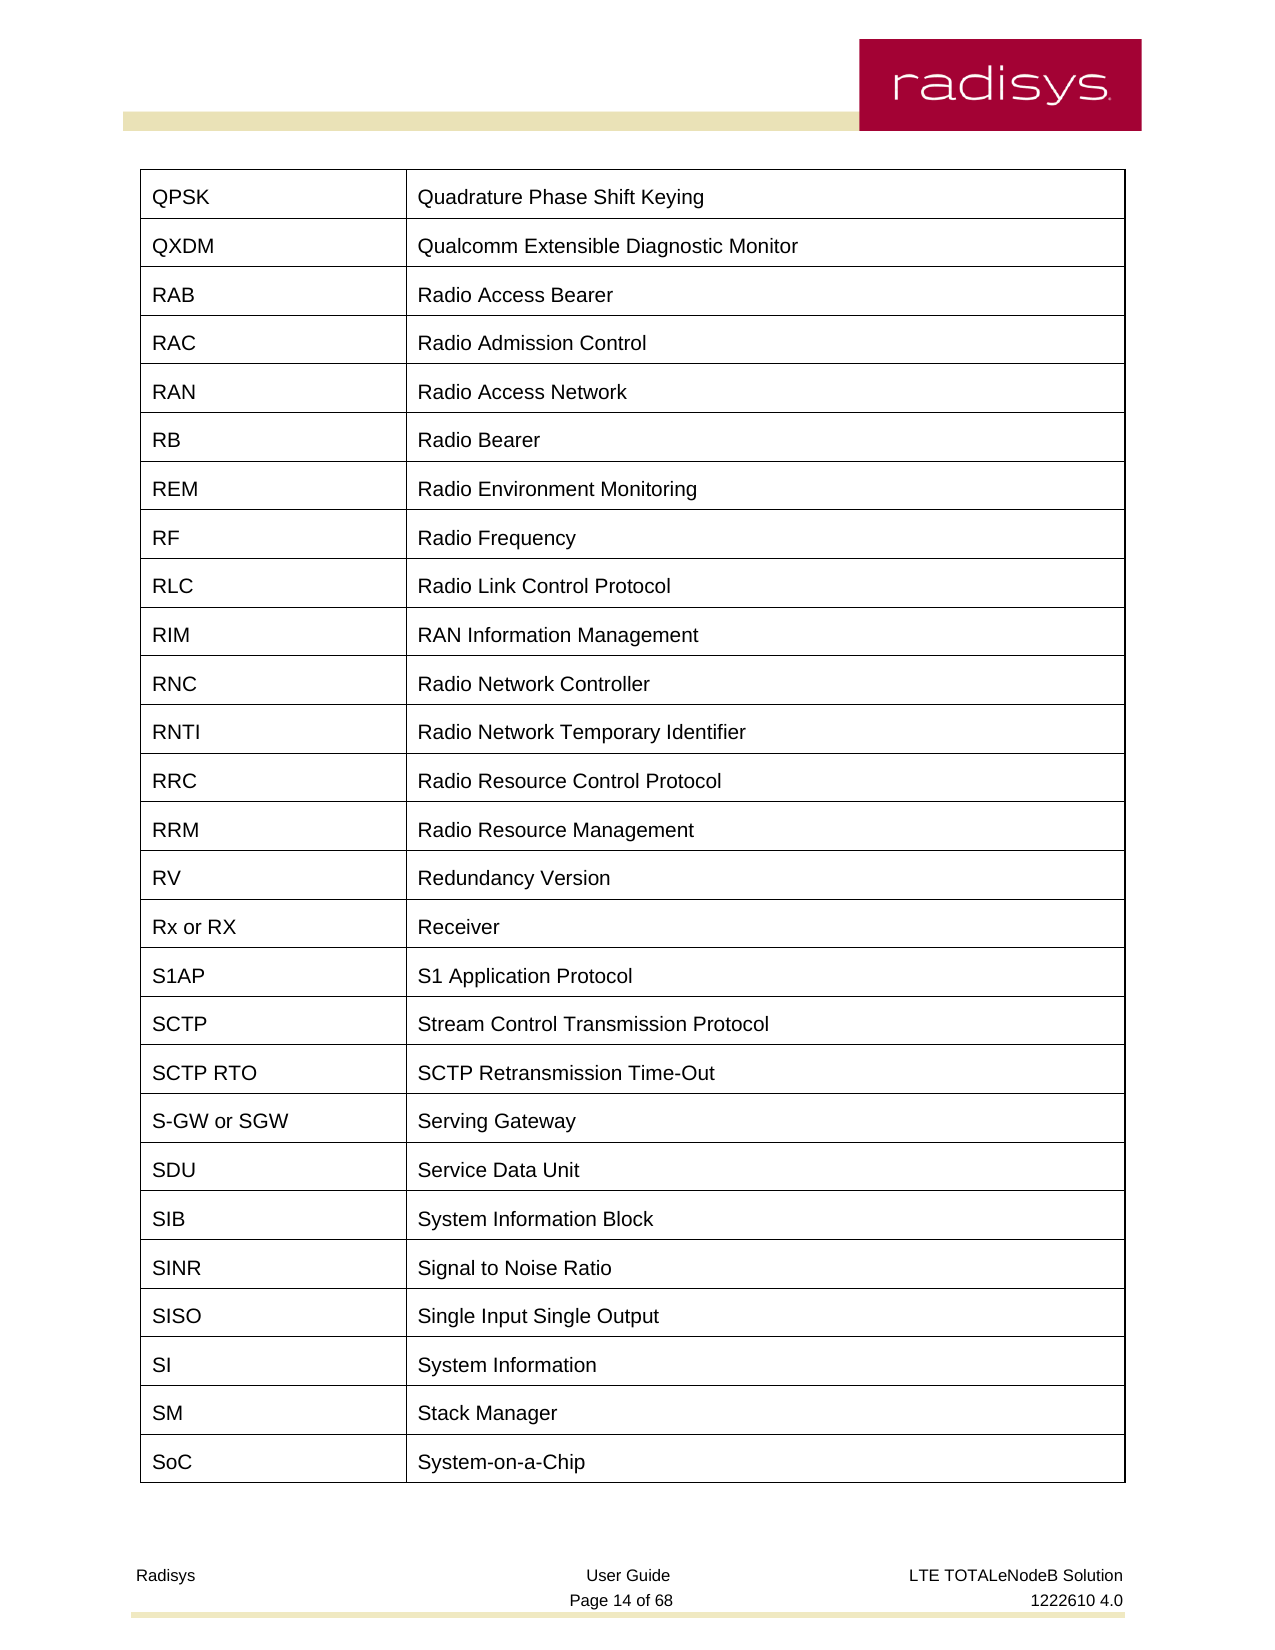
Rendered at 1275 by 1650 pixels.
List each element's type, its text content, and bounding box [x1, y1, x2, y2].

picture [123, 39, 1142, 131]
table_cell SDU [141, 1143, 406, 1190]
table_cell Service Data Unit [407, 1143, 1124, 1190]
table_cell RB [141, 413, 406, 461]
table_cell Radio Environment Monitoring [407, 462, 1124, 509]
table_cell RAB [141, 267, 406, 315]
table_cell QXDM [141, 219, 406, 266]
table_cell Quadrature Phase Shift Keying [407, 170, 1124, 217]
table_cell SCTP Retransmission Time-Out [407, 1045, 1124, 1093]
table_cell Radio Resource Management [407, 802, 1124, 850]
table_cell RIM [141, 608, 406, 655]
table_cell Radio Network Temporary Identifier [407, 705, 1124, 752]
table_cell RRC [141, 754, 406, 801]
table_cell Signal to Noise Ratio [407, 1240, 1124, 1288]
table_cell RLC [141, 559, 406, 607]
table_cell Radio Access Network [407, 364, 1124, 412]
table_cell Radio Resource Control Protocol [407, 754, 1124, 801]
table_cell S1 Application Protocol [407, 948, 1124, 996]
table_cell Serving Gateway [407, 1094, 1124, 1142]
table_cell Rx or RX [141, 900, 406, 947]
table_cell Receiver [407, 900, 1124, 947]
table_cell SCTP RTO [141, 1045, 406, 1093]
table_cell System-on-a-Chip [407, 1435, 1124, 1482]
table_cell Stack Manager [407, 1386, 1124, 1433]
table_cell Radio Access Bearer [407, 267, 1124, 315]
table_cell Single Input Single Output [407, 1289, 1124, 1336]
table_cell RV [141, 851, 406, 898]
table_cell Radio Link Control Protocol [407, 559, 1124, 607]
table_cell Stream Control Transmission Protocol [407, 997, 1124, 1044]
table_cell Redundancy Version [407, 851, 1124, 898]
table_cell Radio Frequency [407, 510, 1124, 558]
table_cell Qualcomm Extensible Diagnostic Monitor [407, 219, 1124, 266]
table_cell Radio Network Controller [407, 656, 1124, 704]
table_cell S1AP [141, 948, 406, 996]
table_cell Radio Admission Control [407, 316, 1124, 363]
table_cell RNC [141, 656, 406, 704]
table_cell RAN Information Management [407, 608, 1124, 655]
table_cell System Information Block [407, 1191, 1124, 1239]
table_cell SCTP [141, 997, 406, 1044]
table_cell RRM [141, 802, 406, 850]
table_cell RF [141, 510, 406, 558]
table_cell RAN [141, 364, 406, 412]
table_cell SINR [141, 1240, 406, 1288]
table_cell REM [141, 462, 406, 509]
table_cell SI [141, 1337, 406, 1385]
table_cell Radio Bearer [407, 413, 1124, 461]
table_cell System Information [407, 1337, 1124, 1385]
table_cell S-GW or SGW [141, 1094, 406, 1142]
table_cell QPSK [141, 170, 406, 217]
table_cell SIB [141, 1191, 406, 1239]
table_cell SM [141, 1386, 406, 1433]
table_cell SISO [141, 1289, 406, 1336]
table_cell RAC [141, 316, 406, 363]
table_cell RNTI [141, 705, 406, 752]
table_cell SoC [141, 1435, 406, 1482]
